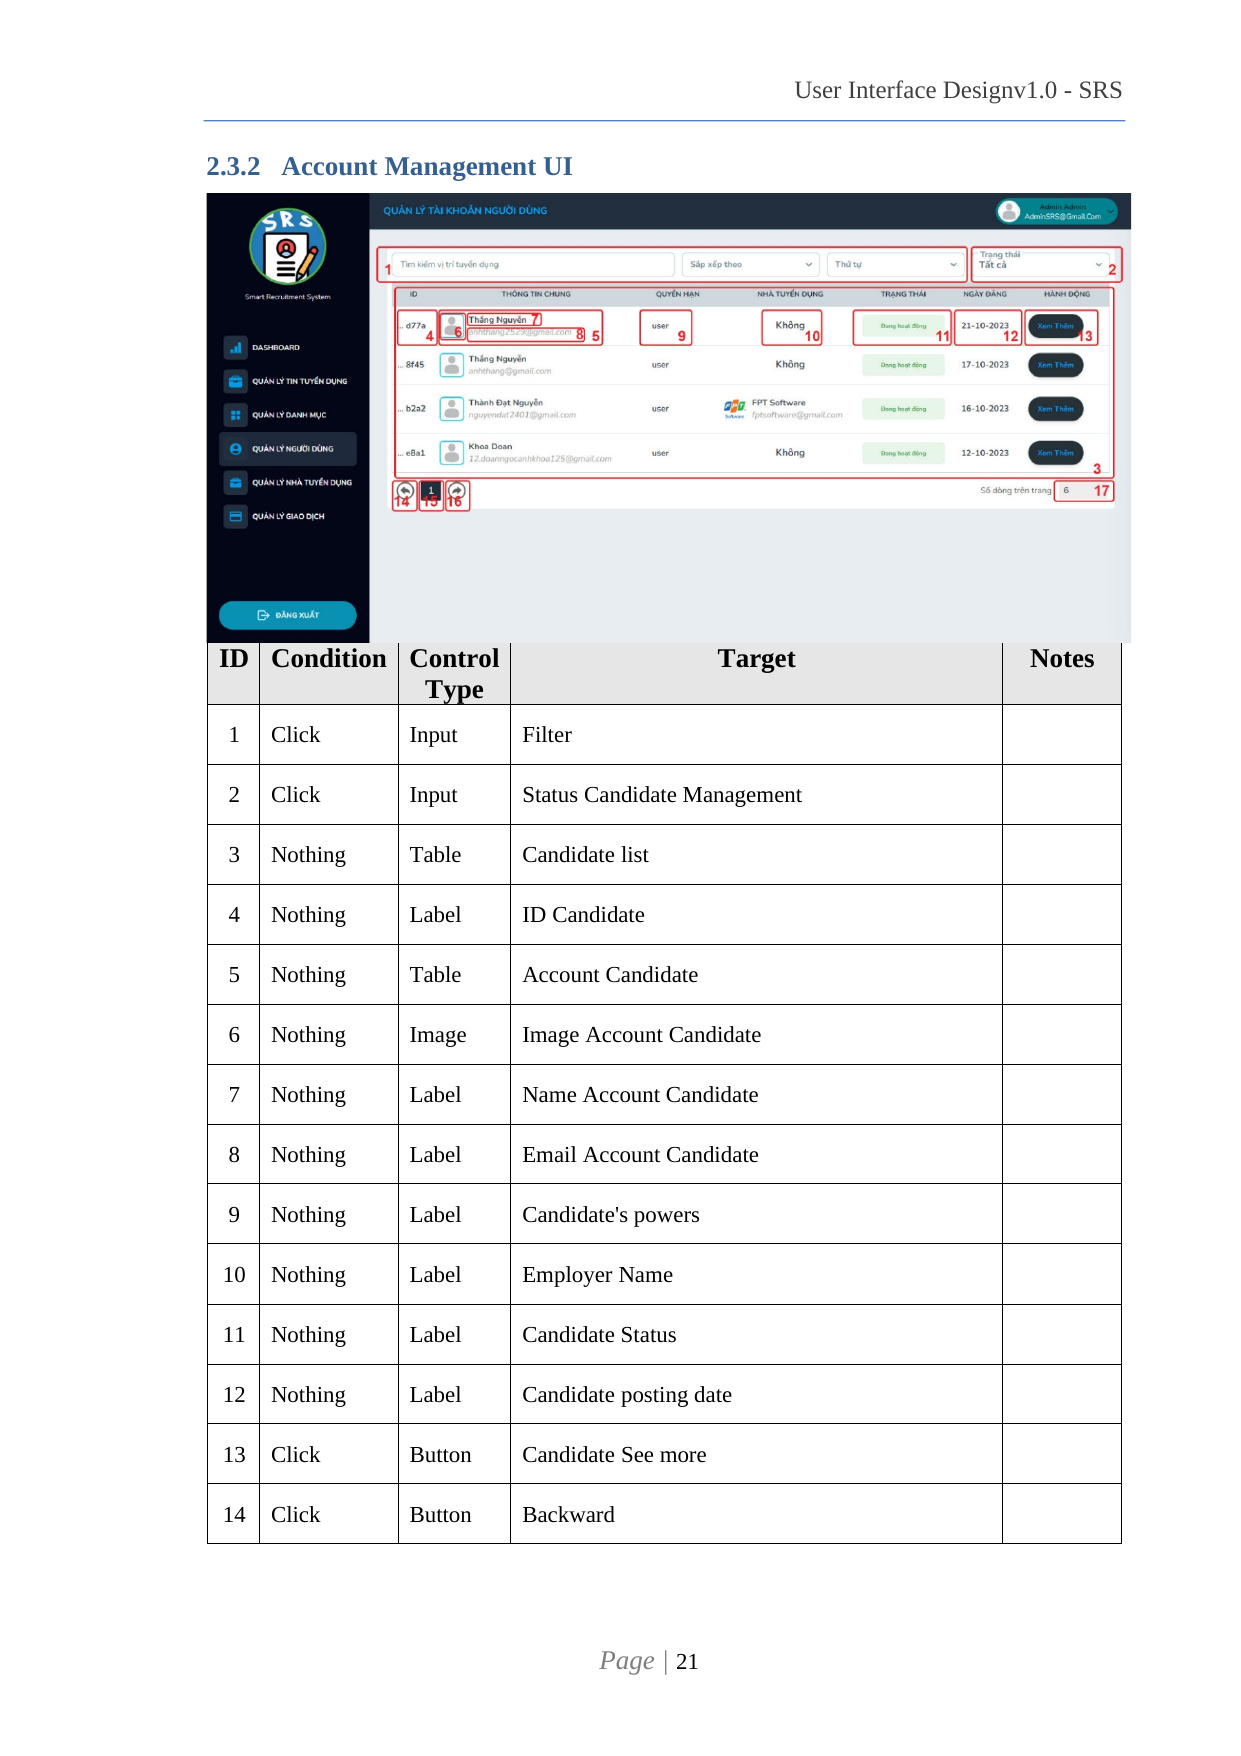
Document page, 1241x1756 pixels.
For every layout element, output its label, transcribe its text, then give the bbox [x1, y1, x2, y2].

table_cell 6 [208, 1005, 259, 1063]
table_cell [1003, 1005, 1121, 1063]
table_cell 2 [208, 765, 259, 824]
table_cell Employer Name [511, 1244, 1002, 1303]
table_cell Click [260, 1424, 398, 1483]
table_cell Label [399, 1305, 510, 1363]
table_cell 1 [208, 705, 259, 764]
table_cell Label [399, 885, 510, 944]
table_cell Nothing [260, 1065, 398, 1123]
table_cell [1003, 1424, 1121, 1483]
table_cell [1003, 945, 1121, 1004]
table_cell Nothing [260, 825, 398, 883]
table_cell [1003, 1365, 1121, 1423]
table_cell Table [399, 825, 510, 883]
table_cell Table [399, 945, 510, 1004]
table_cell Nothing [260, 1005, 398, 1063]
table_cell [1003, 1184, 1121, 1243]
table_cell Candidate Status [511, 1305, 1002, 1363]
table_header ID [208, 643, 259, 704]
table_cell Nothing [260, 1305, 398, 1363]
table_cell 10 [208, 1244, 259, 1303]
table_cell [1003, 1305, 1121, 1363]
table_cell Candidate See more [511, 1424, 1002, 1483]
table_cell Nothing [260, 885, 398, 944]
table_cell Nothing [260, 1184, 398, 1243]
table_cell 9 [208, 1184, 259, 1243]
table_cell [1003, 1484, 1121, 1543]
table_cell Name Account Candidate [511, 1065, 1002, 1123]
table_cell Candidate posting date [511, 1365, 1002, 1423]
table_cell [1003, 825, 1121, 883]
table_cell 14 [208, 1484, 259, 1543]
table_cell Label [399, 1244, 510, 1303]
table_cell Status Candidate Management [511, 765, 1002, 824]
table_cell Input [399, 765, 510, 824]
table_cell [1003, 885, 1121, 944]
table_cell 12 [208, 1365, 259, 1423]
table_header Notes [1003, 643, 1121, 704]
list Account Management UI [206, 150, 1182, 181]
table_cell 5 [208, 945, 259, 1004]
table_cell [1003, 1125, 1121, 1183]
table_cell Nothing [260, 945, 398, 1004]
table_cell 4 [208, 885, 259, 944]
table_cell Image Account Candidate [511, 1005, 1002, 1063]
table_cell Input [399, 705, 510, 764]
table_cell [1003, 705, 1121, 764]
table_cell Nothing [260, 1244, 398, 1303]
table_cell Nothing [260, 1365, 398, 1423]
table_cell Button [399, 1484, 510, 1543]
picture [206, 193, 1132, 643]
table_header Condition [260, 643, 398, 704]
table_cell 8 [208, 1125, 259, 1183]
table_cell 11 [208, 1305, 259, 1363]
table_cell Nothing [260, 1125, 398, 1183]
table_cell Candidate's powers [511, 1184, 1002, 1243]
table_cell [1003, 1065, 1121, 1123]
table_cell [1003, 1244, 1121, 1303]
table_cell 13 [208, 1424, 259, 1483]
table_cell Label [399, 1125, 510, 1183]
table_cell Button [399, 1424, 510, 1483]
table_cell Account Candidate [511, 945, 1002, 1004]
table_cell Click [260, 705, 398, 764]
table_cell Click [260, 1484, 398, 1543]
table_cell ID Candidate [511, 885, 1002, 944]
table_cell Email Account Candidate [511, 1125, 1002, 1183]
table_cell Label [399, 1065, 510, 1123]
table_cell 3 [208, 825, 259, 883]
table_cell Candidate list [511, 825, 1002, 883]
table_cell Image [399, 1005, 510, 1063]
table_cell Filter [511, 705, 1002, 764]
table_cell Backward [511, 1484, 1002, 1543]
table_header Target [511, 643, 1002, 704]
table_cell 7 [208, 1065, 259, 1123]
table_cell Click [260, 765, 398, 824]
table_cell Label [399, 1365, 510, 1423]
table_cell Label [399, 1184, 510, 1243]
table_cell [1003, 765, 1121, 824]
table_header Control Type [399, 643, 510, 704]
